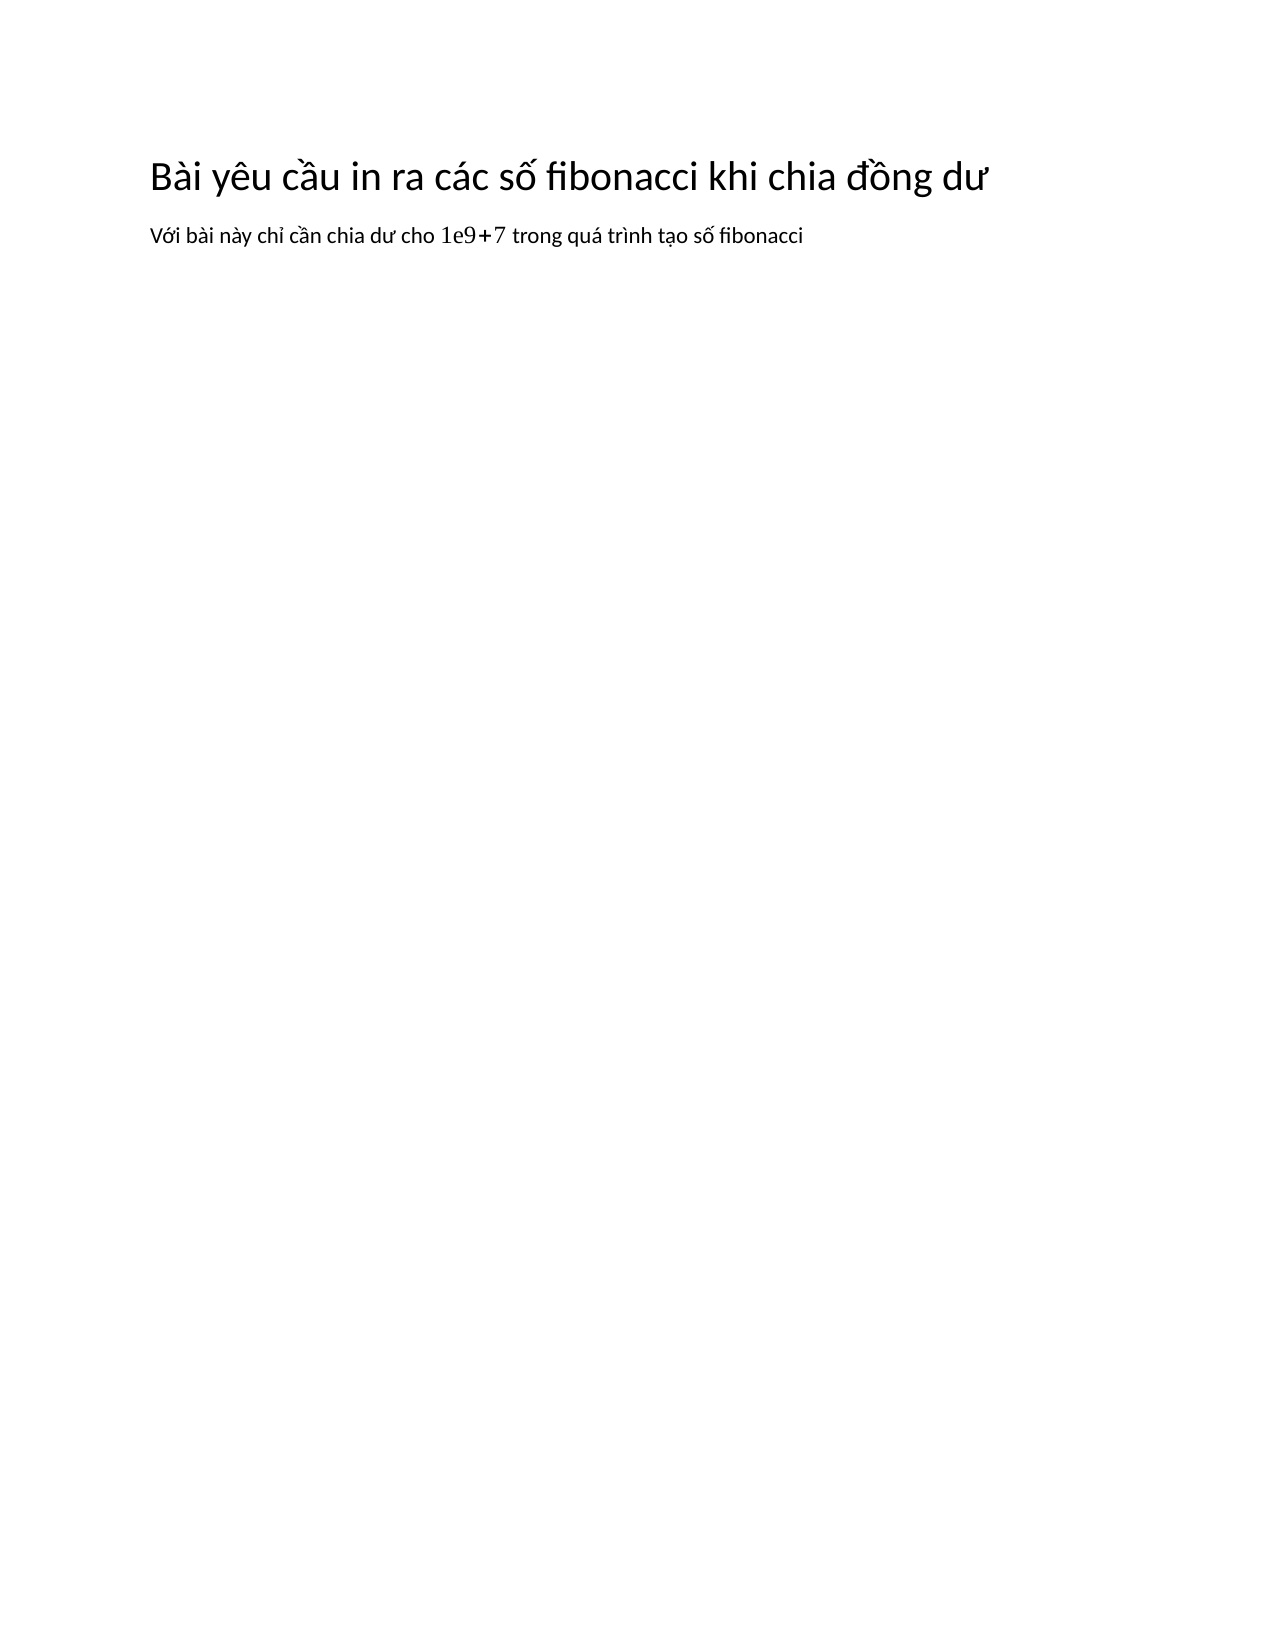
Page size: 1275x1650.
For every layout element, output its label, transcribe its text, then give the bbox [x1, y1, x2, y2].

text Với bài này chỉ cần chia dư cho trong quá trình tạo số fibonacci [150, 222, 1125, 249]
text Bài yêu cầu in ra các số fibonacci khi chia đồng dư [150, 150, 1125, 201]
